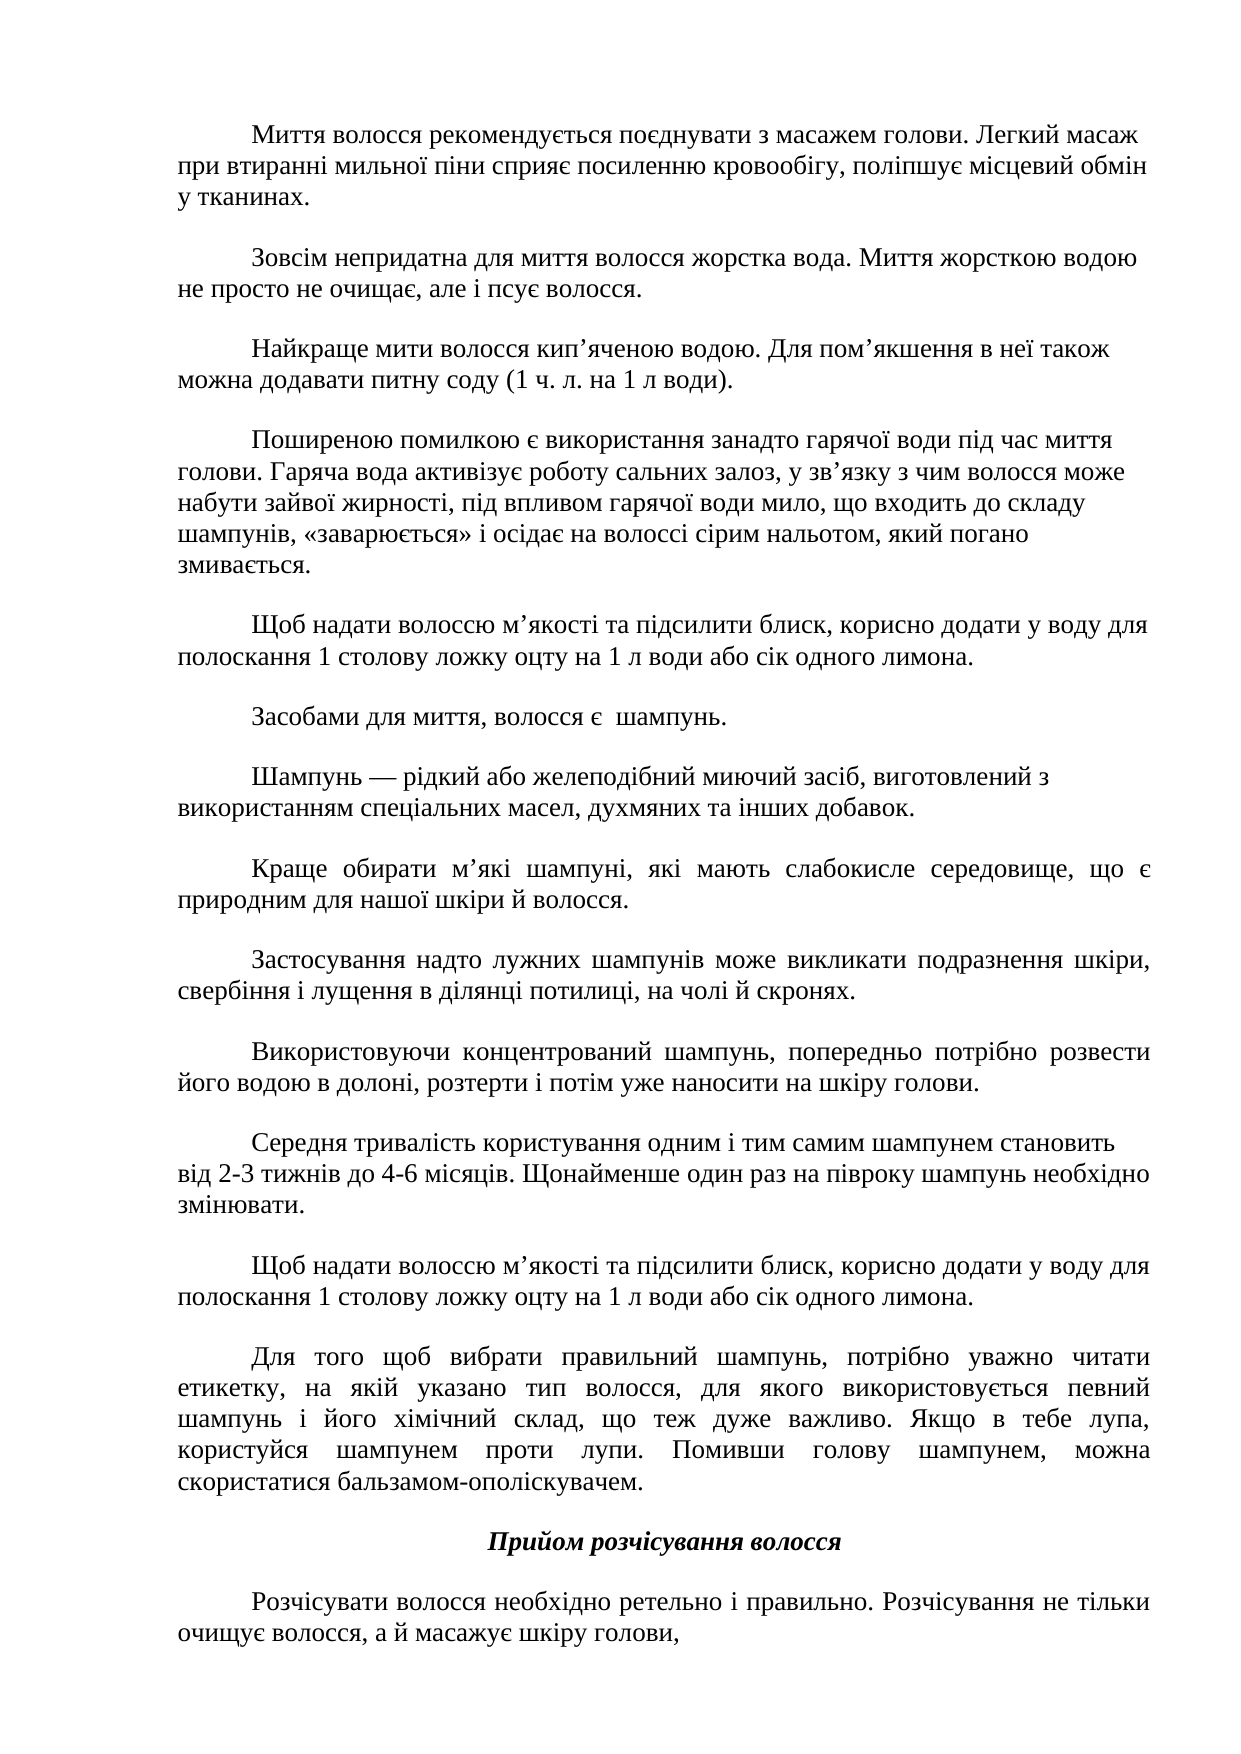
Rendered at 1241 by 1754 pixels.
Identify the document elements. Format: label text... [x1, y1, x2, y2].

text Розчісувати волосся необхідно ретельно і правильно. Розчісування не тільки очищує волосся, а й масажує шкіру голови, [177, 1585, 1152, 1648]
text Застосування надто лужних шампунів може викликати подразнення шкіри, свербіння і лущення в ділянці потилиці, на чолі й скронях. [177, 943, 1152, 1006]
text Використовуючи концентрований шампунь, попередньо потрібно розвести його водою в долоні, розтерти і потім уже наносити на шкіру голови. [177, 1035, 1152, 1097]
text Щоб надати волоссю м’якості та підсилити блиск, корисно додати у воду для полоскання 1 столову ложку оцту на 1 л води або сік одного лимона. [177, 608, 1152, 671]
text Засобами для миття, волосся є шампунь. [177, 700, 1152, 731]
text Зовсім непридатна для миття волосся жорстка вода. Миття жорсткою водою не просто не очищає, але і псує волосся. [177, 241, 1152, 303]
text Середня тривалість користування одним і тим самим шампунем становить від 2-3 тижнів до 4-6 місяців. Щонайменше один раз на півроку шампунь необхідно змінювати. [177, 1126, 1152, 1219]
text Для того щоб вибрати правильний шампунь, потрібно уважно читати етикетку, на якій указано тип волосся, для якого використовується певний шампунь і його хімічний склад, що теж дуже важливо. Якщо в тебе лупа, користуйся шампунем проти лупи. Помивши голову шампунем, можна скористатися бальзамом-ополіскувачем. [177, 1340, 1152, 1496]
text Поширеною помилкою є використання занадто гарячої води під час миття голови. Гаряча вода активізує роботу сальних залоз, у зв’язку з чим волосся може набути зайвої жирності, під впливом гарячої води мило, що входить до складу шампунів, «заварюється» і осідає на волоссі сірим нальотом, який погано змивається. [177, 424, 1152, 579]
text Найкраще мити волосся кип’яченою водою. Для пом’якшення в неї також можна додавати питну соду (1 ч. л. на 1 л води). [177, 332, 1152, 394]
text Миття волосся рекомендується поєднувати з масажем голови. Легкий масаж при втиранні мильної піни сприяє посиленню кровообігу, поліпшує місцевий обмін у тканинах. [177, 118, 1152, 212]
text Шампунь — рідкий або желеподібний миючий засіб, виготовлений з використанням спеціальних масел, духмяних та інших добавок. [177, 760, 1152, 823]
text Щоб надати волоссю м’якості та підсилити блиск, корисно додати у воду для полоскання 1 столову ложку оцту на 1 л води або сік одного лимона. [177, 1249, 1152, 1311]
text Краще обирати м’які шампуні, які мають слабокисле середовище, що є природним для нашої шкіри й волосся. [177, 852, 1152, 914]
text Прийом розчісування волосся [177, 1525, 1152, 1556]
